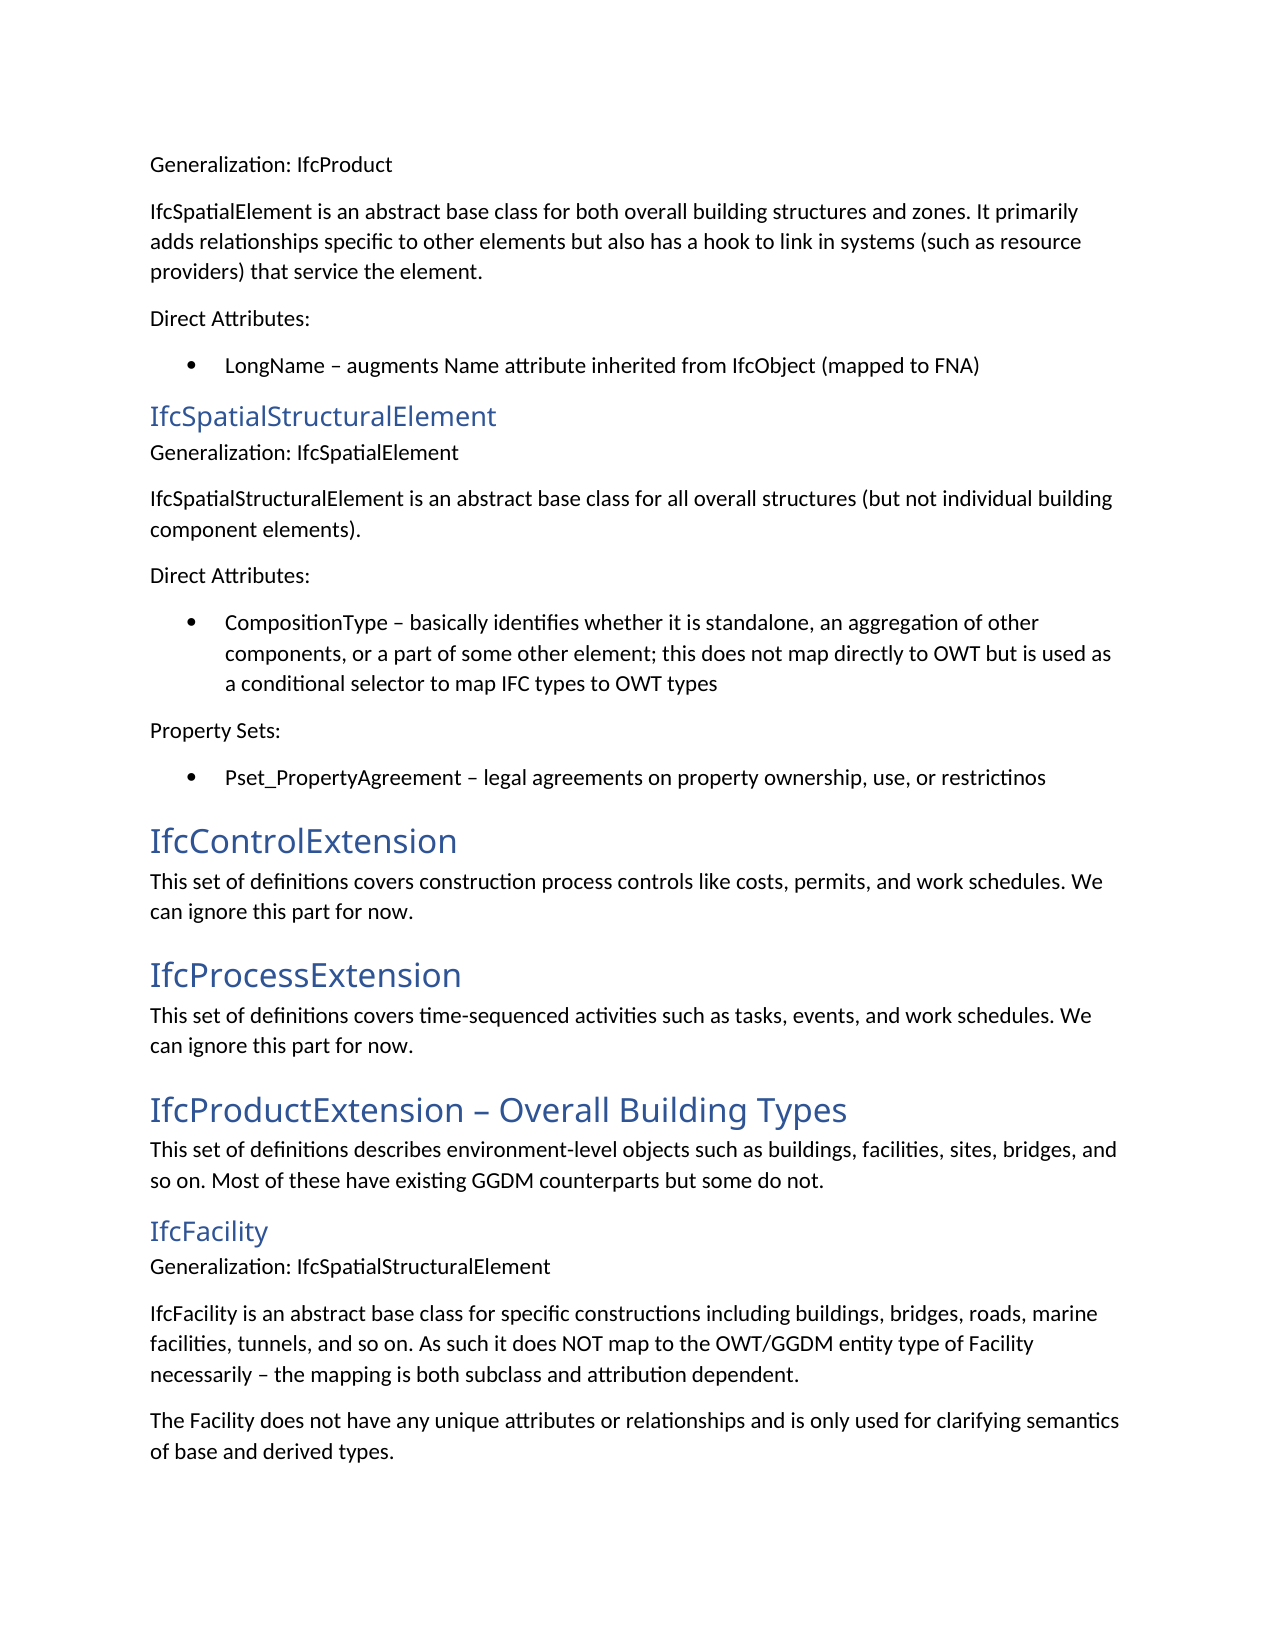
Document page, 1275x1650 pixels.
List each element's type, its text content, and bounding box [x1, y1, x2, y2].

list CompositionType – basically identifies whether it is standalone, an aggregation of other components, or a part of some other element; this does not map directly to OWT but is used as a conditional selector to map IFC types to OWT types [187, 608, 1125, 697]
subtitle IfcFacility [150, 1213, 1125, 1249]
text This set of definitions covers time-sequenced activities such as tasks, events, and work schedules. We can ignore this part for now. [150, 1001, 1125, 1059]
text The Facility does not have any unique attributes or relationships and is only used for clarifying semantics of base and derived types. [150, 1407, 1125, 1465]
subtitle IfcSpatialStructuralElement [150, 398, 1125, 435]
text Property Sets: [150, 716, 1125, 744]
text IfcFacility is an abstract base class for specific constructions including buildings, bridges, roads, marine facilities, tunnels, and so on. As such it does NOT map to the OWT/GGDM entity type of Facility necessarily – the mapping is both subclass and attribution dependent. [150, 1299, 1125, 1388]
text IfcSpatialElement is an abstract base class for both overall building structures and zones. It primarily adds relationships specific to other elements but also has a hook to link in systems (such as resource providers) that service the element. [150, 197, 1125, 285]
subtitle IfcProductExtension – Overall Building Types [150, 1087, 1125, 1132]
subtitle IfcControlExtension [150, 818, 1125, 863]
text Generalization: IfcSpatialStructuralElement [150, 1252, 1125, 1281]
text This set of definitions describes environment-level objects such as buildings, facilities, sites, bridges, and so on. Most of these have existing GGDM counterparts but some do not. [150, 1136, 1125, 1194]
text IfcSpatialStructuralElement is an abstract base class for all overall structures (but not individual building component elements). [150, 484, 1125, 543]
text Generalization: IfcSpatialElement [150, 438, 1125, 466]
text Generalization: IfcProduct [150, 150, 1125, 178]
list LongName – augments Name attribute inherited from IfcObject (mapped to FNA) [187, 351, 1125, 379]
list Pset_PropertyAgreement – legal agreements on property ownership, use, or restrictinos [187, 763, 1125, 791]
text Direct Attributes: [150, 304, 1125, 332]
text Direct Attributes: [150, 562, 1125, 590]
subtitle IfcProcessExtension [150, 952, 1125, 998]
text This set of definitions covers construction process controls like costs, permits, and work schedules. We can ignore this part for now. [150, 867, 1125, 925]
